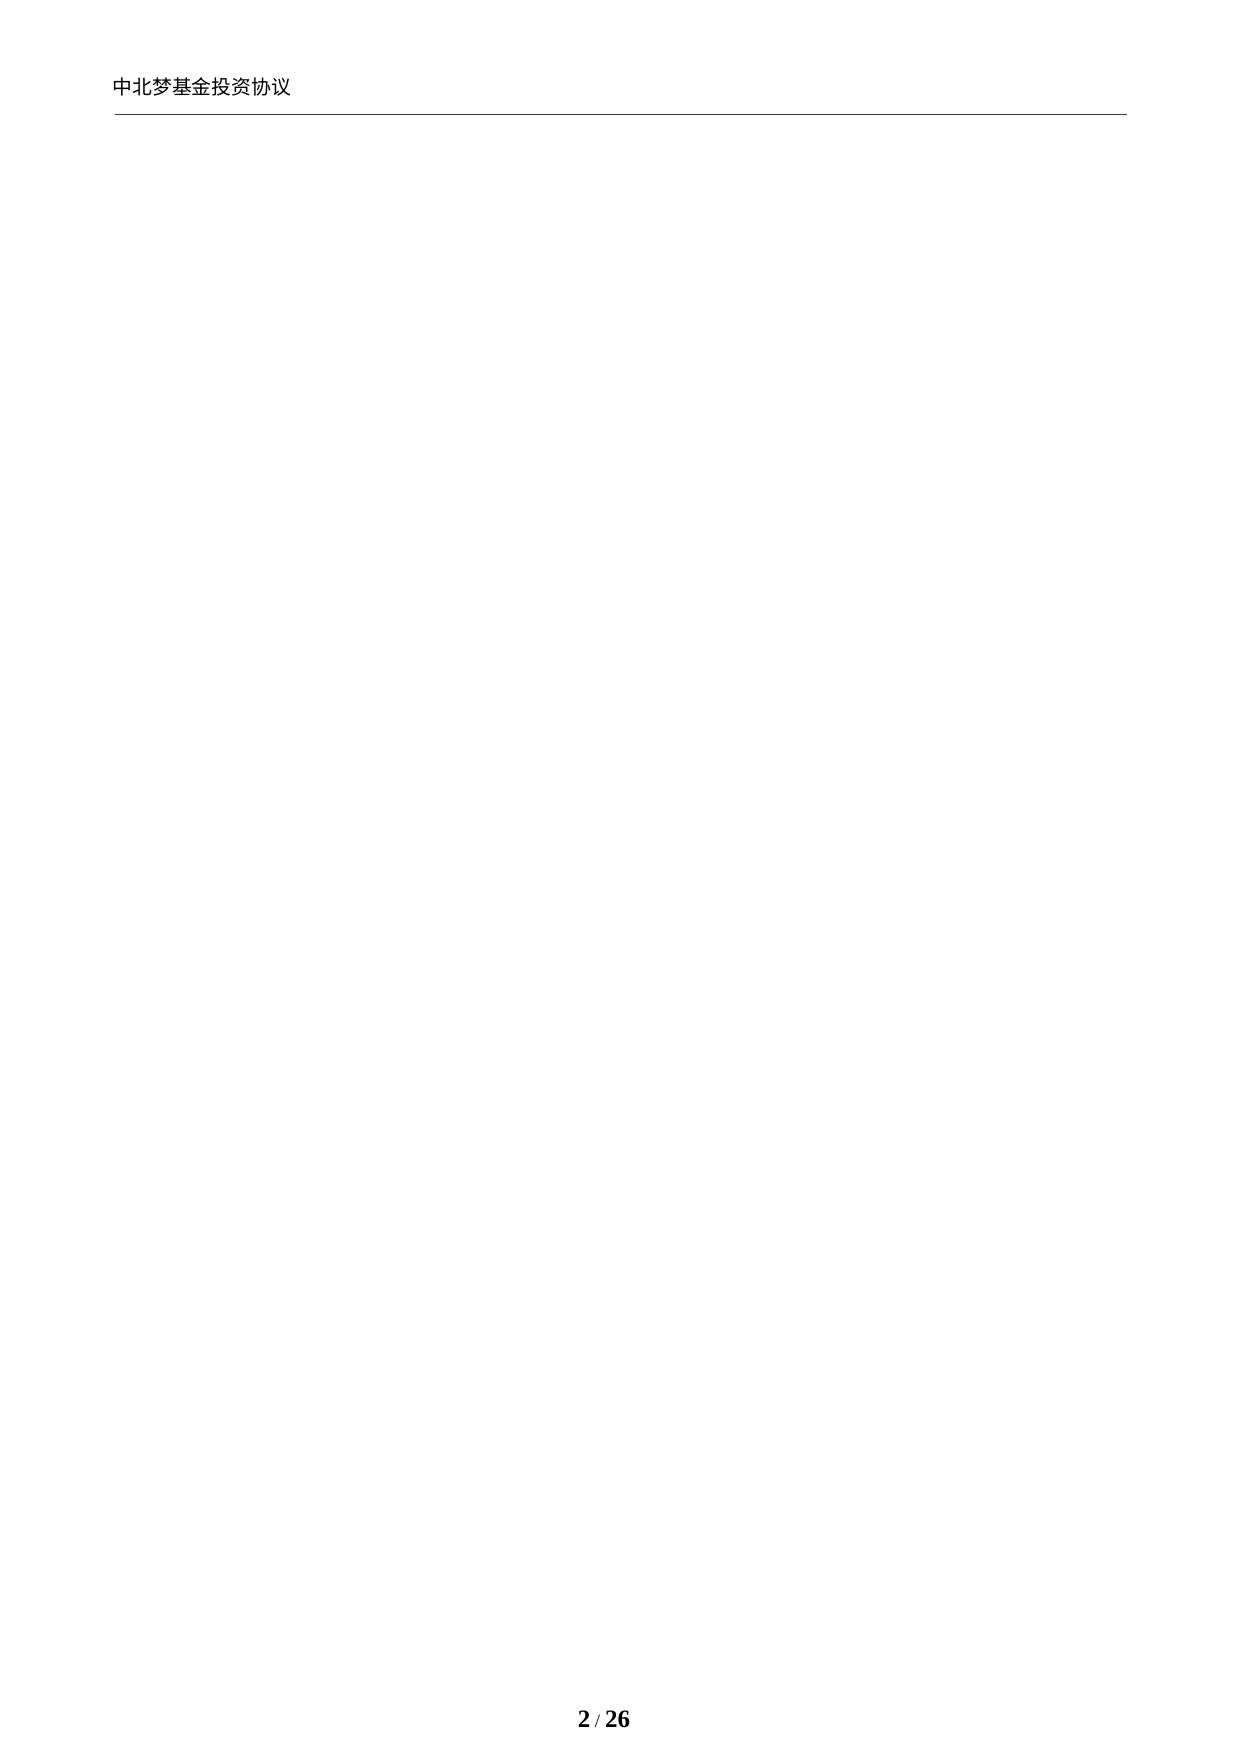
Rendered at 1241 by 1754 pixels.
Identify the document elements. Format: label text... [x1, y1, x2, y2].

text 中北梦基金投资协议 [112, 76, 1090, 99]
